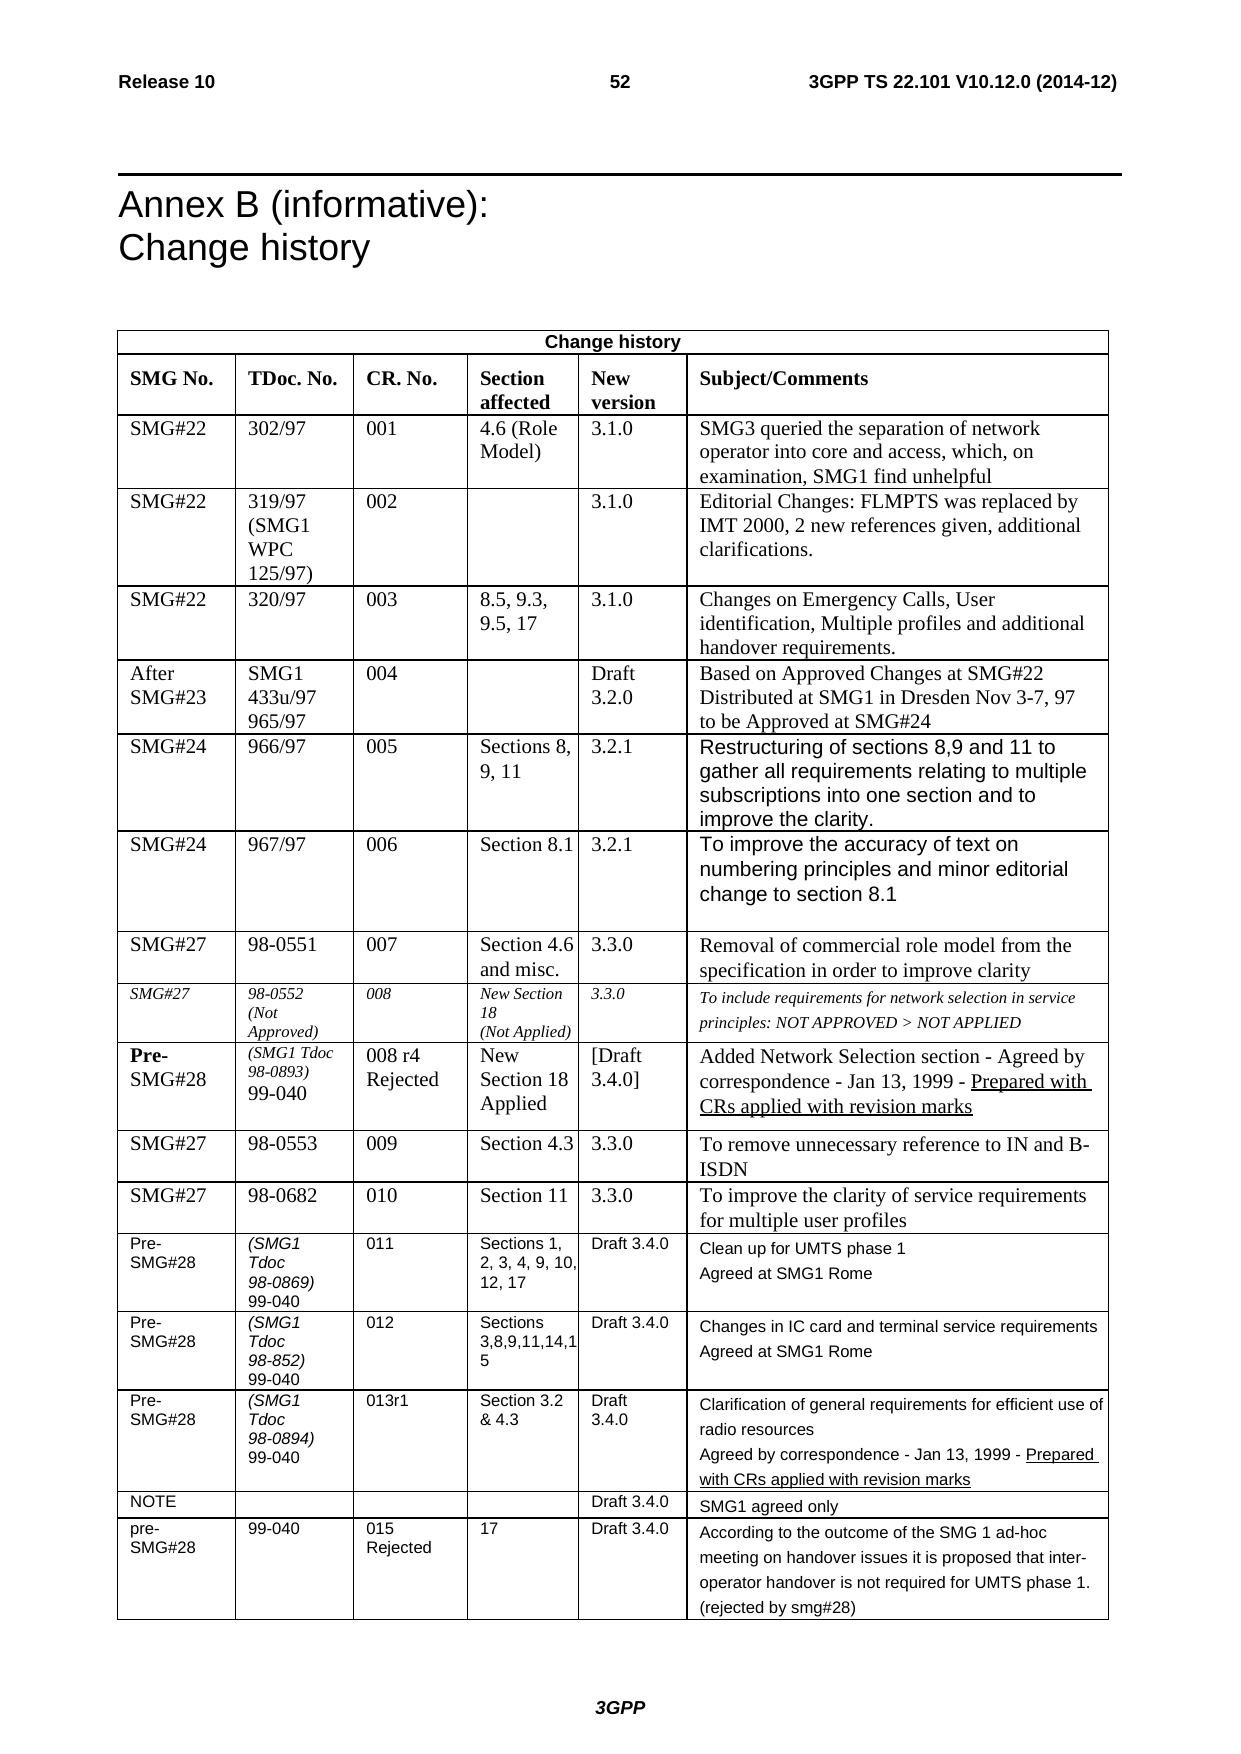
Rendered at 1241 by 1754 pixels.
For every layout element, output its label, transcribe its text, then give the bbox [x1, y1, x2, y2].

table_cell 8.5, 9.3, 9.5, 17 [468, 587, 578, 659]
table_cell Draft 3.4.0 [579, 1391, 686, 1491]
table_cell 3.3.0 [579, 1183, 686, 1233]
table_cell Subject/Comments [688, 355, 1108, 414]
table_cell (SMG1 Tdoc 98-0893) 99-040 [236, 1043, 353, 1129]
table_cell Restructuring of sections 8,9 and 11 to gather all requirements relating to multiple subscriptions into one section and to improve the clarity. [688, 735, 1108, 830]
table_cell 3.3.0 [579, 932, 686, 982]
table_cell After SMG#23 [118, 661, 235, 733]
table_cell Draft 3.4.0 [579, 1312, 686, 1389]
table_cell Section 4.3 [468, 1131, 578, 1181]
table_cell 3.2.1 [579, 735, 686, 830]
table_cell 011 [354, 1234, 467, 1311]
table_cell 4.6 (Role Model) [468, 416, 578, 488]
table_cell 008 r4 Rejected [354, 1043, 467, 1129]
table_cell SMG3 queried the separation of network operator into core and access, which, on examination, SMG1 find unhelpful [688, 416, 1108, 488]
table_cell Sections 1, 2, 3, 4, 9, 10, 12, 17 [468, 1234, 578, 1311]
table_cell Pre-SMG#28 [118, 1043, 235, 1129]
table_cell SMG#24 [118, 735, 235, 830]
table_cell Draft 3.4.0 [579, 1519, 686, 1619]
table_cell To improve the accuracy of text on numbering principles and minor editorial change to section 8.1 [688, 832, 1108, 931]
table_cell Pre-SMG#28 [118, 1391, 235, 1491]
table_cell (SMG1 Tdoc 98-0869) 99-040 [236, 1234, 353, 1311]
table_cell Section 8.1 [468, 832, 578, 931]
table_cell 966/97 [236, 735, 353, 830]
table_cell SMG#27 [118, 1183, 235, 1233]
table_cell 17 [468, 1519, 578, 1619]
table_cell [Draft 3.4.0] [579, 1043, 686, 1129]
table_cell 319/97 (SMG1 WPC 125/97) [236, 489, 353, 585]
table_cell New version [579, 355, 686, 414]
table_cell SMG#27 [118, 984, 235, 1041]
table_cell [236, 1492, 353, 1517]
table_cell 015 Rejected [354, 1519, 467, 1619]
table_cell 006 [354, 832, 467, 931]
table_cell (SMG1 Tdoc 98-852) 99-040 [236, 1312, 353, 1389]
table_cell Draft 3.4.0 [579, 1492, 686, 1517]
table_cell Based on Approved Changes at SMG#22 Distributed at SMG1 in Dresden Nov 3-7, 97 to be Approved at SMG#24 [688, 661, 1108, 733]
table_cell 320/97 [236, 587, 353, 659]
table_cell Editorial Changes: FLMPTS was replaced by IMT 2000, 2 new references given, additional clarifications. [688, 489, 1108, 585]
table_header Change history [118, 331, 1108, 353]
table_cell 007 [354, 932, 467, 982]
table_cell 3.1.0 [579, 489, 686, 585]
table_cell NOTE [118, 1492, 235, 1517]
table_cell 302/97 [236, 416, 353, 488]
table_cell SMG No. [118, 355, 235, 414]
table_cell 003 [354, 587, 467, 659]
table_cell Section 4.6 and misc. [468, 932, 578, 982]
table_cell 008 [354, 984, 467, 1041]
table_cell 010 [354, 1183, 467, 1233]
table_cell 002 [354, 489, 467, 585]
table_cell 3.1.0 [579, 587, 686, 659]
table_cell 98-0682 [236, 1183, 353, 1233]
table_cell 98-0553 [236, 1131, 353, 1181]
table_cell Draft 3.4.0 [579, 1234, 686, 1311]
table_cell Section 11 [468, 1183, 578, 1233]
table_cell To include requirements for network selection in service principles: NOT APPROVED > NOT APPLIED [688, 984, 1108, 1041]
table_cell SMG1 433u/97 965/97 [236, 661, 353, 733]
table_cell 013r1 [354, 1391, 467, 1491]
table_cell pre-SMG#28 [118, 1519, 235, 1619]
table_cell Clean up for UMTS phase 1 Agreed at SMG1 Rome [688, 1234, 1108, 1311]
table_cell 012 [354, 1312, 467, 1389]
subtitle Annex B (informative): Change history [118, 176, 1122, 268]
table_cell SMG1 agreed only [688, 1492, 1108, 1517]
table_cell Section affected [468, 355, 578, 414]
table_cell SMG#27 [118, 932, 235, 982]
table_cell [468, 1492, 578, 1517]
table_cell Sections 3,8,9,11,14,15 [468, 1312, 578, 1389]
table_cell (SMG1 Tdoc 98-0894) 99-040 [236, 1391, 353, 1491]
table_cell Draft 3.2.0 [579, 661, 686, 733]
table_cell Sections 8, 9, 11 [468, 735, 578, 830]
table_cell SMG#24 [118, 832, 235, 931]
table_cell Removal of commercial role model from the specification in order to improve clarity [688, 932, 1108, 982]
table_cell New Section 18 Applied [468, 1043, 578, 1129]
table_cell SMG#22 [118, 416, 235, 488]
table_cell SMG#22 [118, 489, 235, 585]
table_cell Changes in IC card and terminal service requirements Agreed at SMG1 Rome [688, 1312, 1108, 1389]
table_cell 99-040 [236, 1519, 353, 1619]
table_cell 004 [354, 661, 467, 733]
table_cell Pre-SMG#28 [118, 1312, 235, 1389]
table_cell SMG#27 [118, 1131, 235, 1181]
table_cell 005 [354, 735, 467, 830]
table_cell 3.3.0 [579, 1131, 686, 1181]
table_cell 001 [354, 416, 467, 488]
table_cell [468, 489, 578, 585]
table_cell To remove unnecessary reference to IN and B-ISDN [688, 1131, 1108, 1181]
table_cell 3.3.0 [579, 984, 686, 1041]
table_cell 3.1.0 [579, 416, 686, 488]
table_cell SMG#22 [118, 587, 235, 659]
table_cell [354, 1492, 467, 1517]
table_cell 98-0552 (Not Approved) [236, 984, 353, 1041]
table_cell 98-0551 [236, 932, 353, 982]
table_cell According to the outcome of the SMG 1 ad-hoc meeting on handover issues it is proposed that inter-operator handover is not required for UMTS phase 1.(rejected by smg#28) [688, 1519, 1108, 1619]
table_cell 967/97 [236, 832, 353, 931]
table_cell To improve the clarity of service requirements for multiple user profiles [688, 1183, 1108, 1233]
table_cell Section 3.2 & 4.3 [468, 1391, 578, 1491]
table_cell New Section 18 (Not Applied) [468, 984, 578, 1041]
table_cell [468, 661, 578, 733]
table_cell 3.2.1 [579, 832, 686, 931]
table_cell Pre-SMG#28 [118, 1234, 235, 1311]
table_cell TDoc. No. [236, 355, 353, 414]
table_cell 009 [354, 1131, 467, 1181]
table_cell Changes on Emergency Calls, User identification, Multiple profiles and additional handover requirements. [688, 587, 1108, 659]
table_cell Added Network Selection section - Agreed by correspondence - Jan 13, 1999 - Prepared with CRs applied with revision marks [688, 1043, 1108, 1129]
table_cell Clarification of general requirements for efficient use of radio resources Agreed by correspondence - Jan 13, 1999 - Prepared with CRs applied with revision marks [688, 1391, 1108, 1491]
table_cell CR. No. [354, 355, 467, 414]
